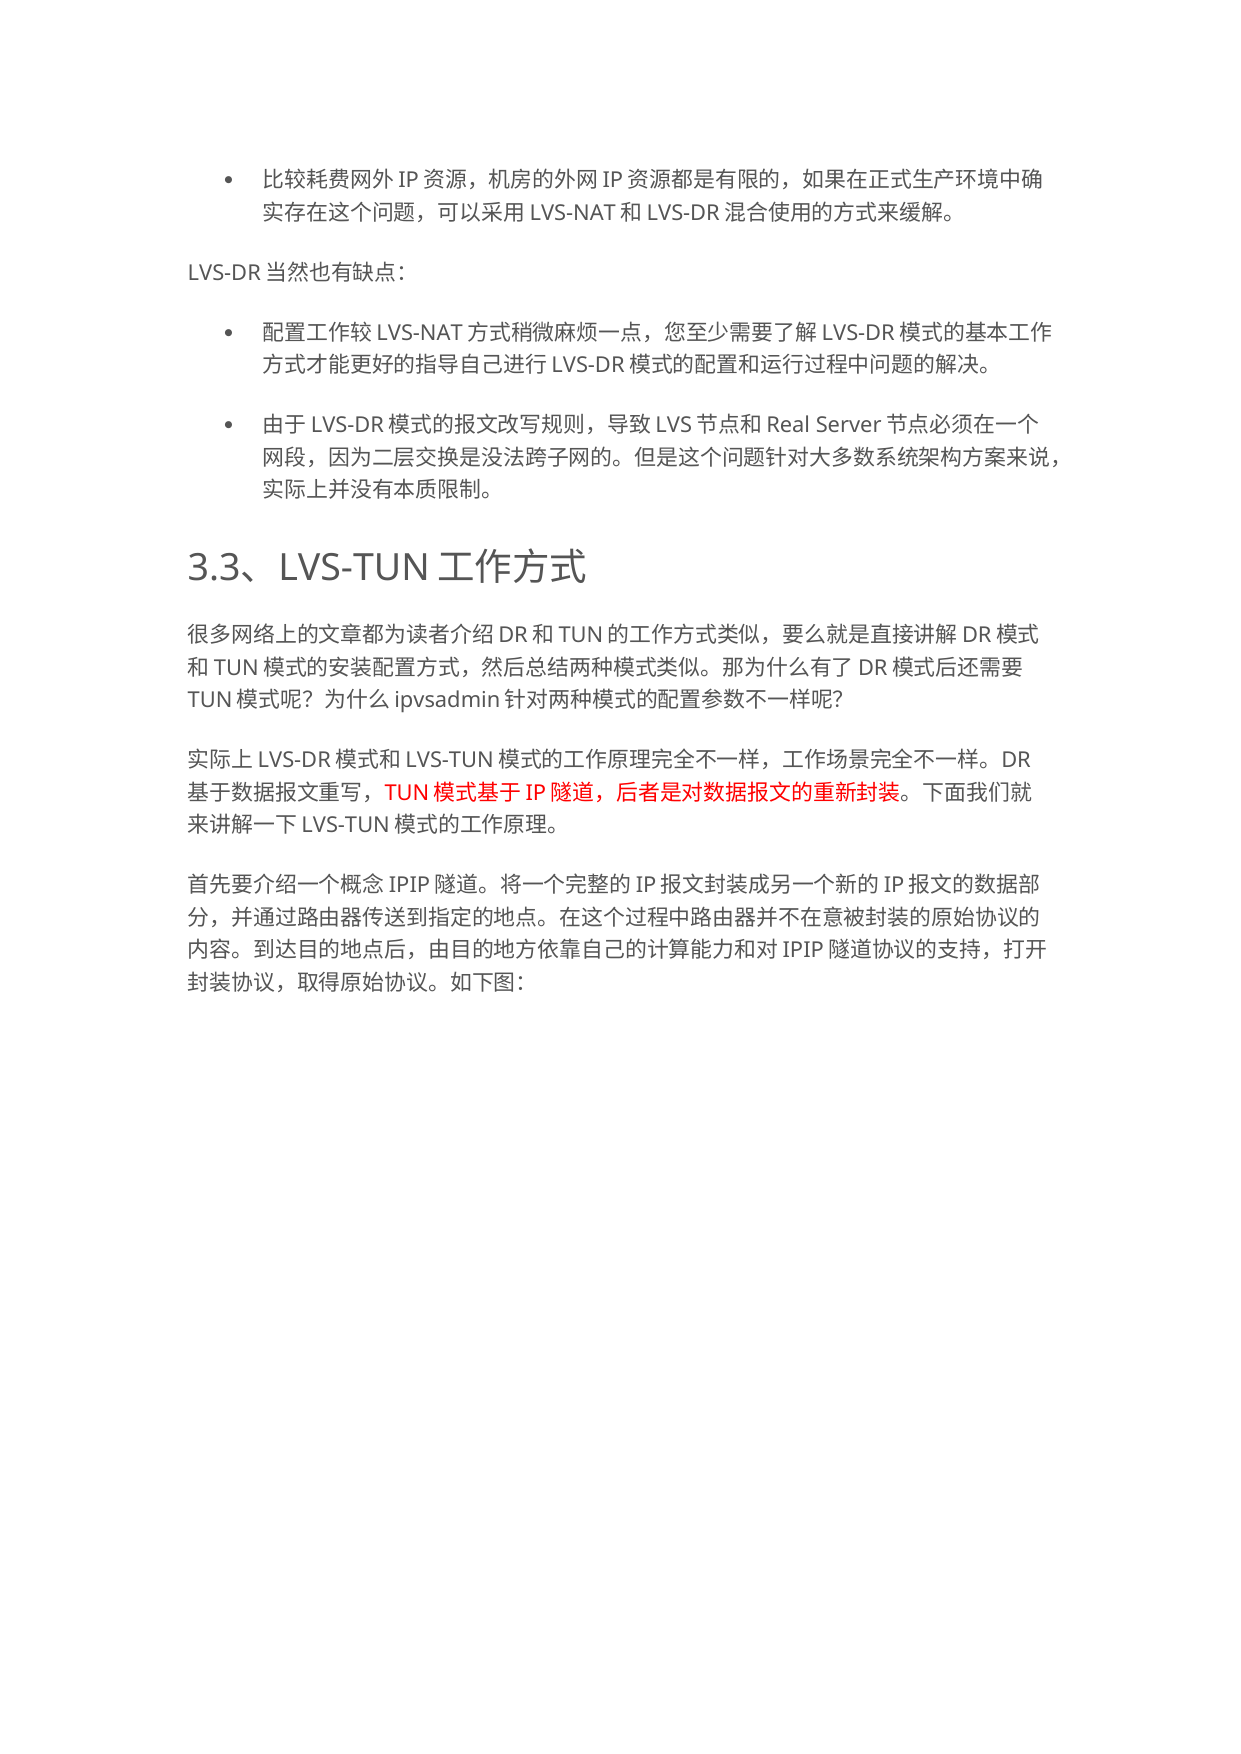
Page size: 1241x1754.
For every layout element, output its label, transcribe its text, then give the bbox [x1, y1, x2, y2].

text 很多网络上的文章都为读者介绍DR和TUN的工作方式类似，要么就是直接讲解DR模式和TUN模式的安装配置方式，然后总结两种模式类似。那为什么有了DR模式后还需要TUN模式呢？为什么ipvsadmin针对两种模式的配置参数不一样呢？ [187, 617, 1053, 714]
list 配置工作较LVS-NAT方式稍微麻烦一点，您至少需要了解LVS-DR模式的基本工作方式才能更好的指导自己进行LVS-DR模式的配置和运行过程中问题的解决。 [225, 314, 1053, 379]
list 比较耗费网外IP资源，机房的外网IP资源都是有限的，如果在正式生产环境中确实存在这个问题，可以采用LVS-NAT和LVS-DR混合使用的方式来缓解。 [225, 162, 1053, 227]
text LVS-DR当然也有缺点： [187, 254, 1053, 287]
list 由于LVS-DR模式的报文改写规则，导致LVS节点和Real Server节点必须在一个网段，因为二层交换是没法跨子网的。但是这个问题针对大多数系统架构方案来说，实际上并没有本质限制。 [225, 407, 1053, 504]
text 首先要介绍一个概念IPIP隧道。将一个完整的IP报文封装成另一个新的IP报文的数据部分，并通过路由器传送到指定的地点。在这个过程中路由器并不在意被封装的原始协议的内容。到达目的地点后，由目的地方依靠自己的计算能力和对IPIP隧道协议的支持，打开封装协议，取得原始协议。如下图： [187, 867, 1053, 997]
text 实际上LVS-DR模式和LVS-TUN模式的工作原理完全不一样，工作场景完全不一样。DR基于数据报文重写，TUN模式基于IP隧道，后者是对数据报文的重新封装。下面我们就来讲解一下LVS-TUN模式的工作原理。 [187, 742, 1053, 839]
text 3.3、LVS-TUN工作方式 [187, 532, 1053, 597]
